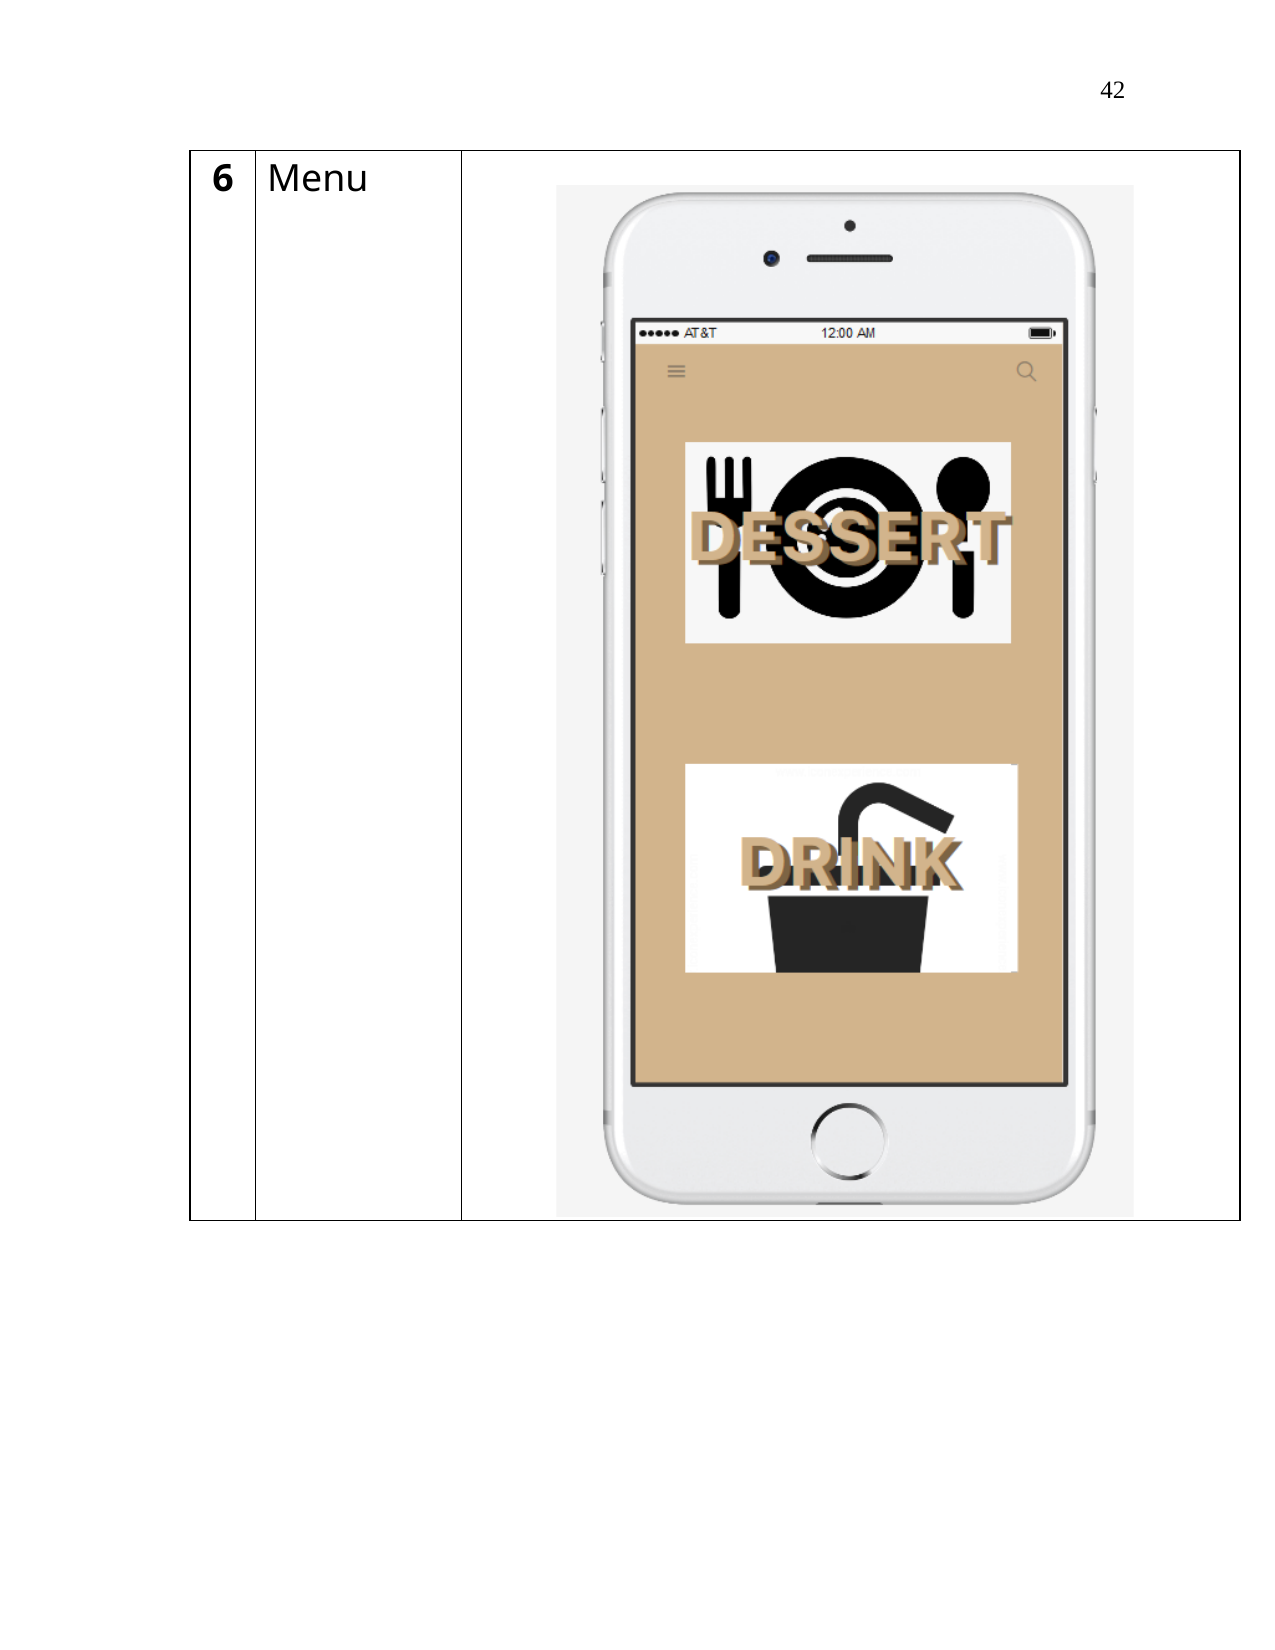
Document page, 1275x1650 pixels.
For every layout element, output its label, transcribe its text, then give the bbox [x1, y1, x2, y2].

table_cell 6 [191, 151, 255, 1220]
table_cell [462, 151, 1239, 1220]
table_cell Menu [256, 151, 461, 1220]
picture [556, 185, 1134, 1216]
